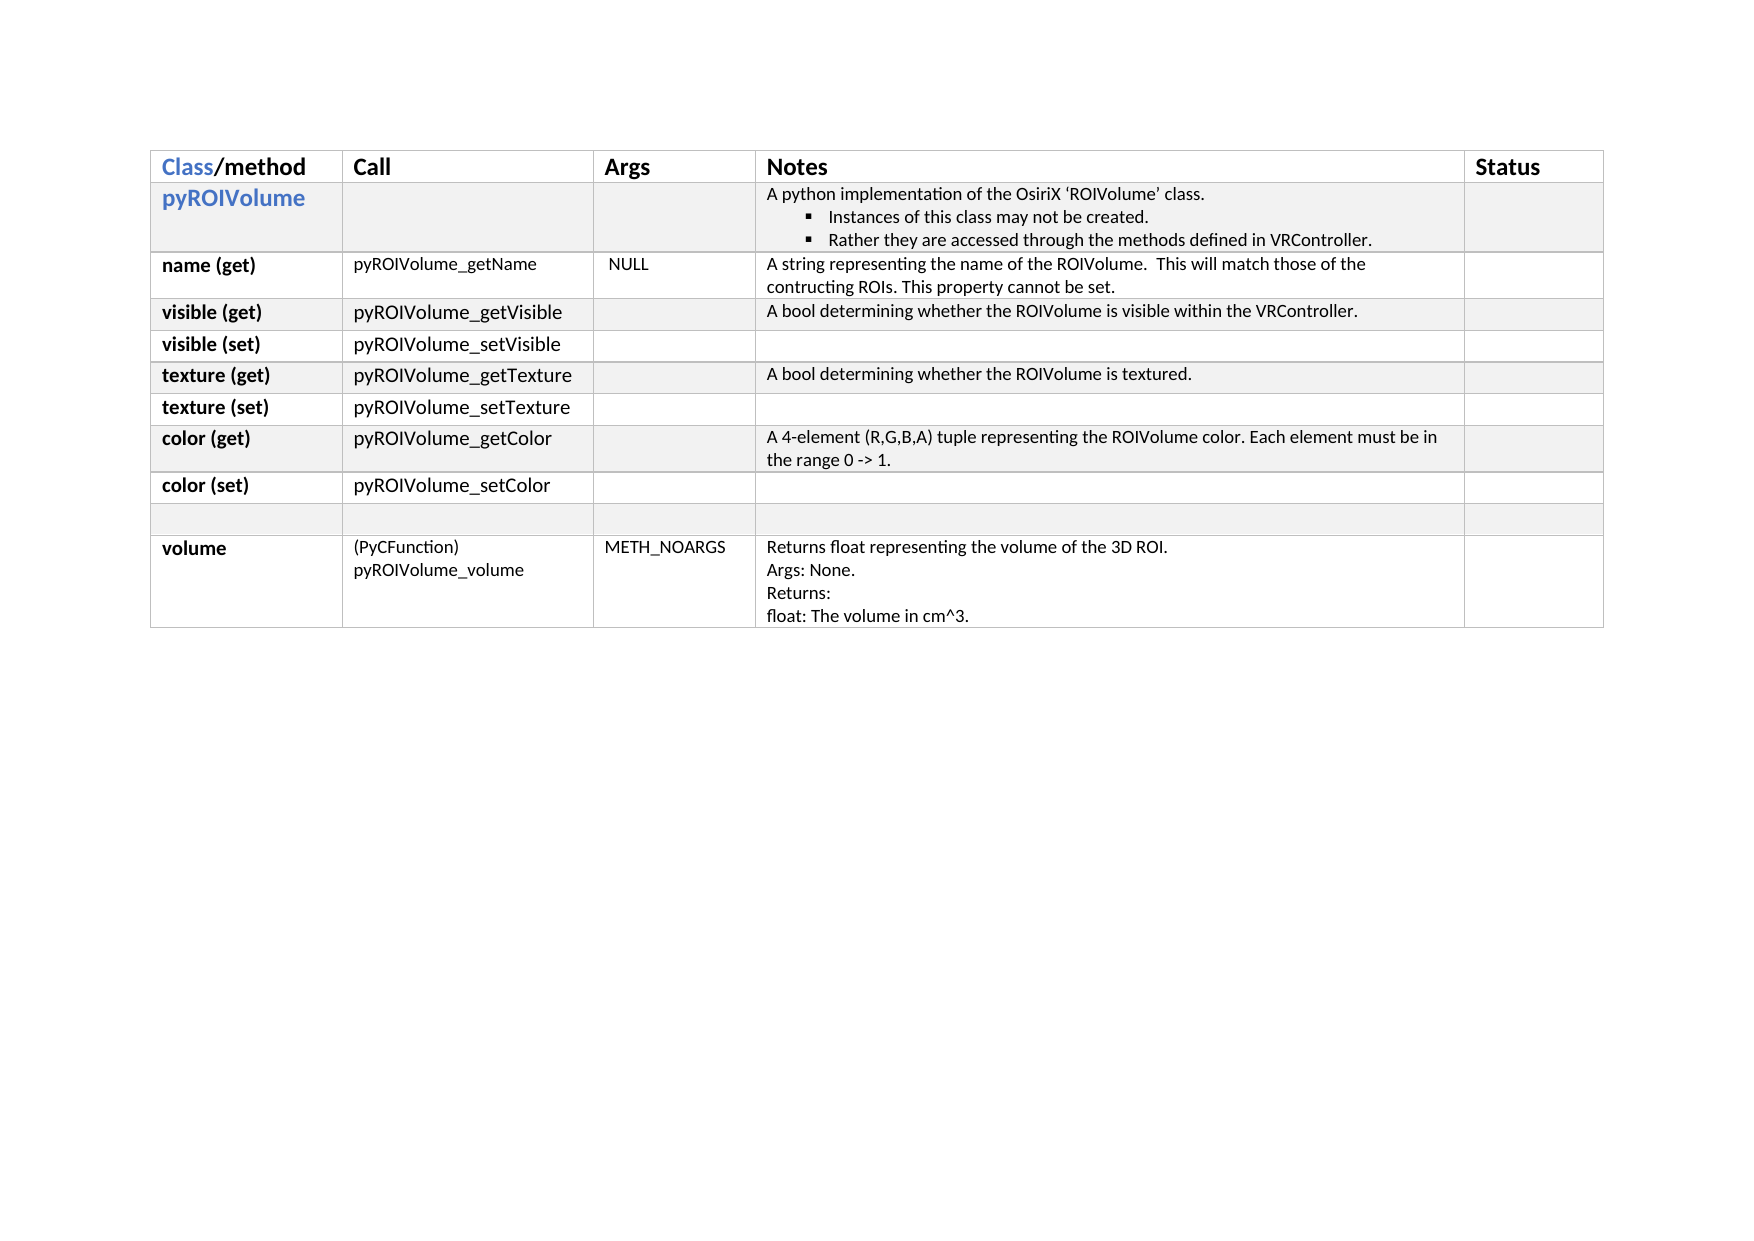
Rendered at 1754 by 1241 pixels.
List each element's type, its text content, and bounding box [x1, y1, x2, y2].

table_cell NULL [594, 253, 755, 298]
table_cell texture (get) [151, 363, 342, 393]
table_cell [151, 504, 342, 534]
table_cell [1465, 299, 1603, 330]
table_cell Returns float representing the volume of the 3D ROI. Args: None. Returns: float: The volume in cm^3. [756, 536, 1464, 627]
table_cell A 4-element (R,G,B,A) tuple representing the ROIVolume color. Each element must be in the range 0 -> 1. [756, 426, 1464, 471]
table_cell pyROIVolume_setColor [343, 473, 593, 503]
table_cell [594, 363, 755, 393]
table_cell A bool determining whether the ROIVolume is textured. [756, 363, 1464, 393]
table_header Status [1465, 151, 1603, 182]
table_cell (PyCFunction) pyROIVolume_volume [343, 536, 593, 627]
table_header Call [343, 151, 593, 182]
table_cell visible (get) [151, 299, 342, 330]
table_cell [756, 504, 1464, 534]
table_cell [343, 183, 593, 251]
table_cell name (get) [151, 253, 342, 298]
table_cell color (get) [151, 426, 342, 471]
table_cell [594, 183, 755, 251]
table_cell [594, 473, 755, 503]
table_cell [756, 331, 1464, 361]
table_cell [1465, 331, 1603, 361]
table_header Notes [756, 151, 1464, 182]
table_cell [1465, 504, 1603, 534]
table_cell [343, 504, 593, 534]
table_cell [1465, 473, 1603, 503]
table_cell pyROIVolume_setTexture [343, 394, 593, 424]
table_cell [756, 394, 1464, 424]
table_cell volume [151, 536, 342, 627]
table_cell [756, 473, 1464, 503]
table_cell [1465, 426, 1603, 471]
table_cell pyROIVolume [151, 183, 342, 251]
table_cell pyROIVolume_setVisible [343, 331, 593, 361]
table_cell pyROIVolume_getName [343, 253, 593, 298]
table_header Class/method [151, 151, 342, 182]
table_cell color (set) [151, 473, 342, 503]
table_cell [1465, 363, 1603, 393]
table_cell [594, 504, 755, 534]
table_cell [594, 331, 755, 361]
table_cell [594, 299, 755, 330]
table_cell texture (set) [151, 394, 342, 424]
table_cell [594, 394, 755, 424]
table_cell pyROIVolume_getTexture [343, 363, 593, 393]
table_cell visible (set) [151, 331, 342, 361]
table_cell [594, 426, 755, 471]
table_cell [1465, 183, 1603, 251]
table_cell pyROIVolume_getVisible [343, 299, 593, 330]
table_cell [1465, 253, 1603, 298]
table_cell [1465, 536, 1603, 627]
table_cell [1465, 394, 1603, 424]
table_cell A string representing the name of the ROIVolume. This will match those of the contructing ROIs. This property cannot be set. [756, 253, 1464, 298]
table_cell A python implementation of the OsiriX ‘ROIVolume’ class. Instances of this class may not be created. Rather they are accessed through the methods defined in VRController. [756, 183, 1464, 251]
table_cell METH_NOARGS [594, 536, 755, 627]
table_cell pyROIVolume_getColor [343, 426, 593, 471]
table_header Args [594, 151, 755, 182]
table_cell A bool determining whether the ROIVolume is visible within the VRController. [756, 299, 1464, 330]
